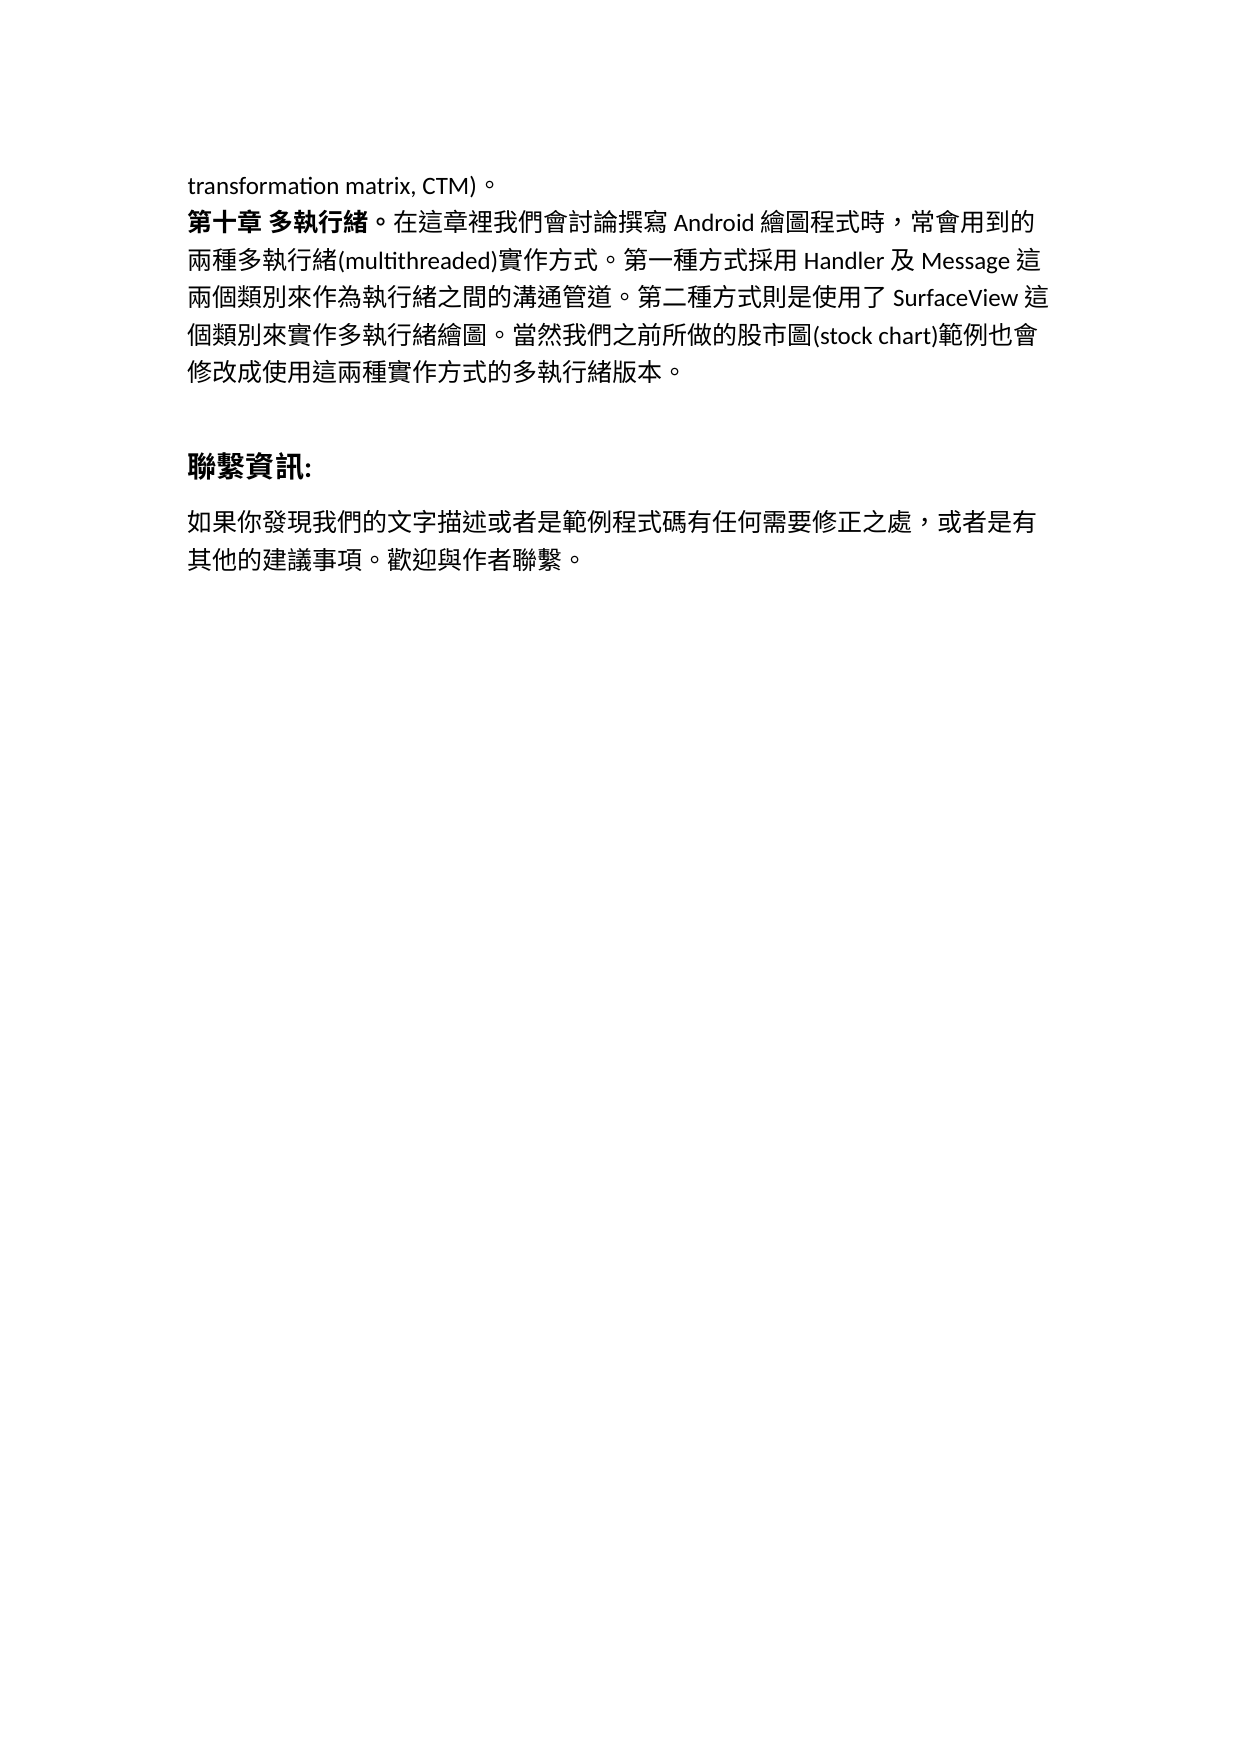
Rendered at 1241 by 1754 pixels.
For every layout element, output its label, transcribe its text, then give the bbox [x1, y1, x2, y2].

text 聯繫資訊: [187, 427, 1053, 502]
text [187, 164, 1053, 202]
text 如果你發現我們的文字描述或者是範例程式碼有任何需要修正之處，或者是有其他的建議事項。歡迎與作者聯繫。 [187, 502, 1053, 577]
text 第十章 多執行緒。在這章裡我們會討論撰寫 Android 繪圖程式時，常會用到的兩種多執行緒(multithreaded)實作方式。第一種方式採用 Handler 及 Message 這兩個類別來作為執行緒之間的溝通管道。第二種方式則是使用了 SurfaceView 這個類別來實作多執行緒繪圖。當然我們之前所做的股市圖(stock chart)範例也會修改成使用這兩種實作方式的多執行緒版本。 [187, 202, 1053, 389]
